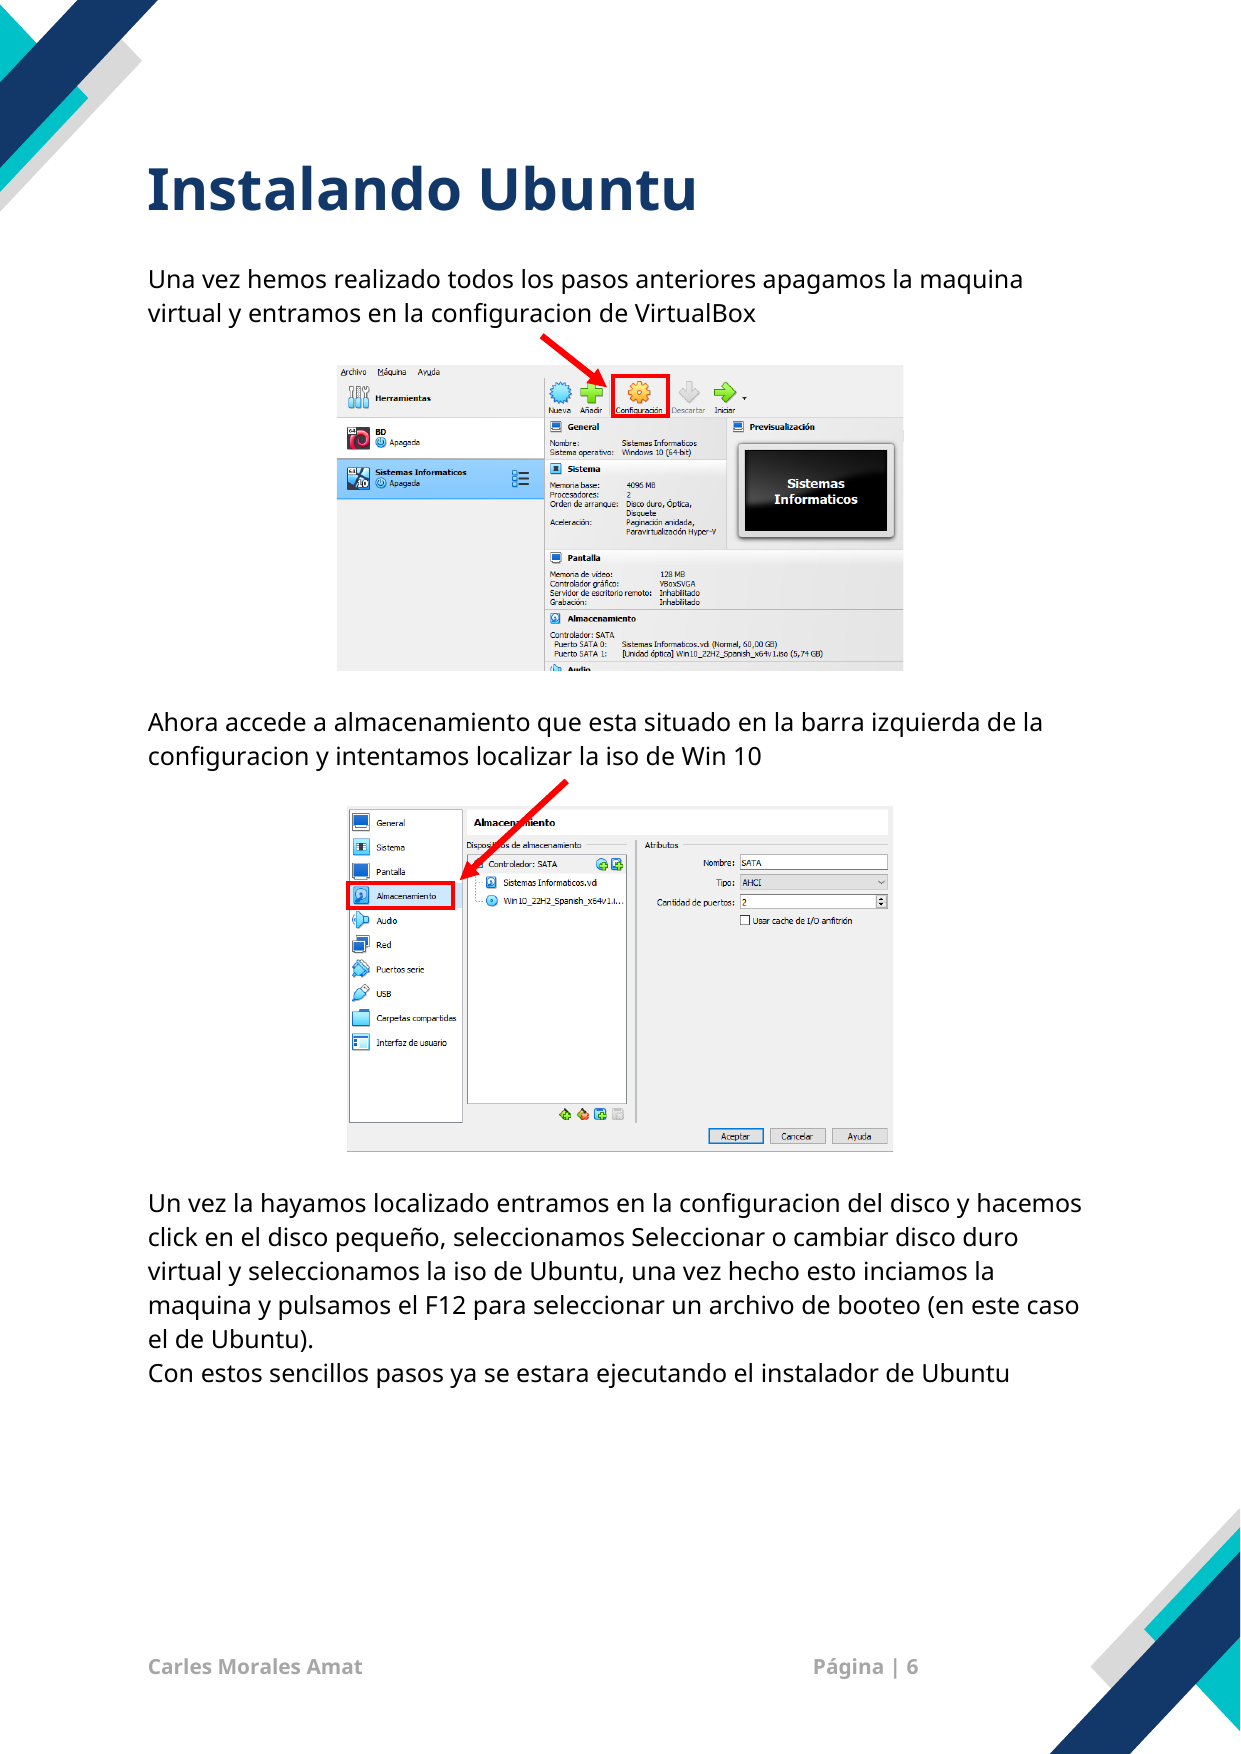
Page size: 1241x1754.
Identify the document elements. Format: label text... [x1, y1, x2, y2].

picture [336, 363, 904, 671]
text Con estos sencillos pasos ya se estara ejecutando el instalador de Ubuntu [148, 1356, 1092, 1390]
text Ahora accede a almacenamiento que esta situado en la barra izquierda de la configuracion y intentamos localizar la iso de Win 10 [148, 704, 1092, 772]
picture [350, 885, 451, 906]
picture [347, 806, 894, 1152]
text Un vez la hayamos localizado entramos en la configuracion del disco y hacemos click en el disco pequeño, seleccionamos Seleccionar o cambiar disco duro virtual y seleccionamos la iso de Ubuntu, una vez hecho esto inciamos la maquina y pulsamos el F12 para seleccionar un archivo de booteo (en este caso el de Ubuntu). [148, 1186, 1092, 1356]
subtitle Instalando Ubuntu [148, 148, 1092, 227]
text Una vez hemos realizado todos los pasos anteriores apagamos la maquina virtual y entramos en la configuracion de VirtualBox [148, 261, 1092, 329]
